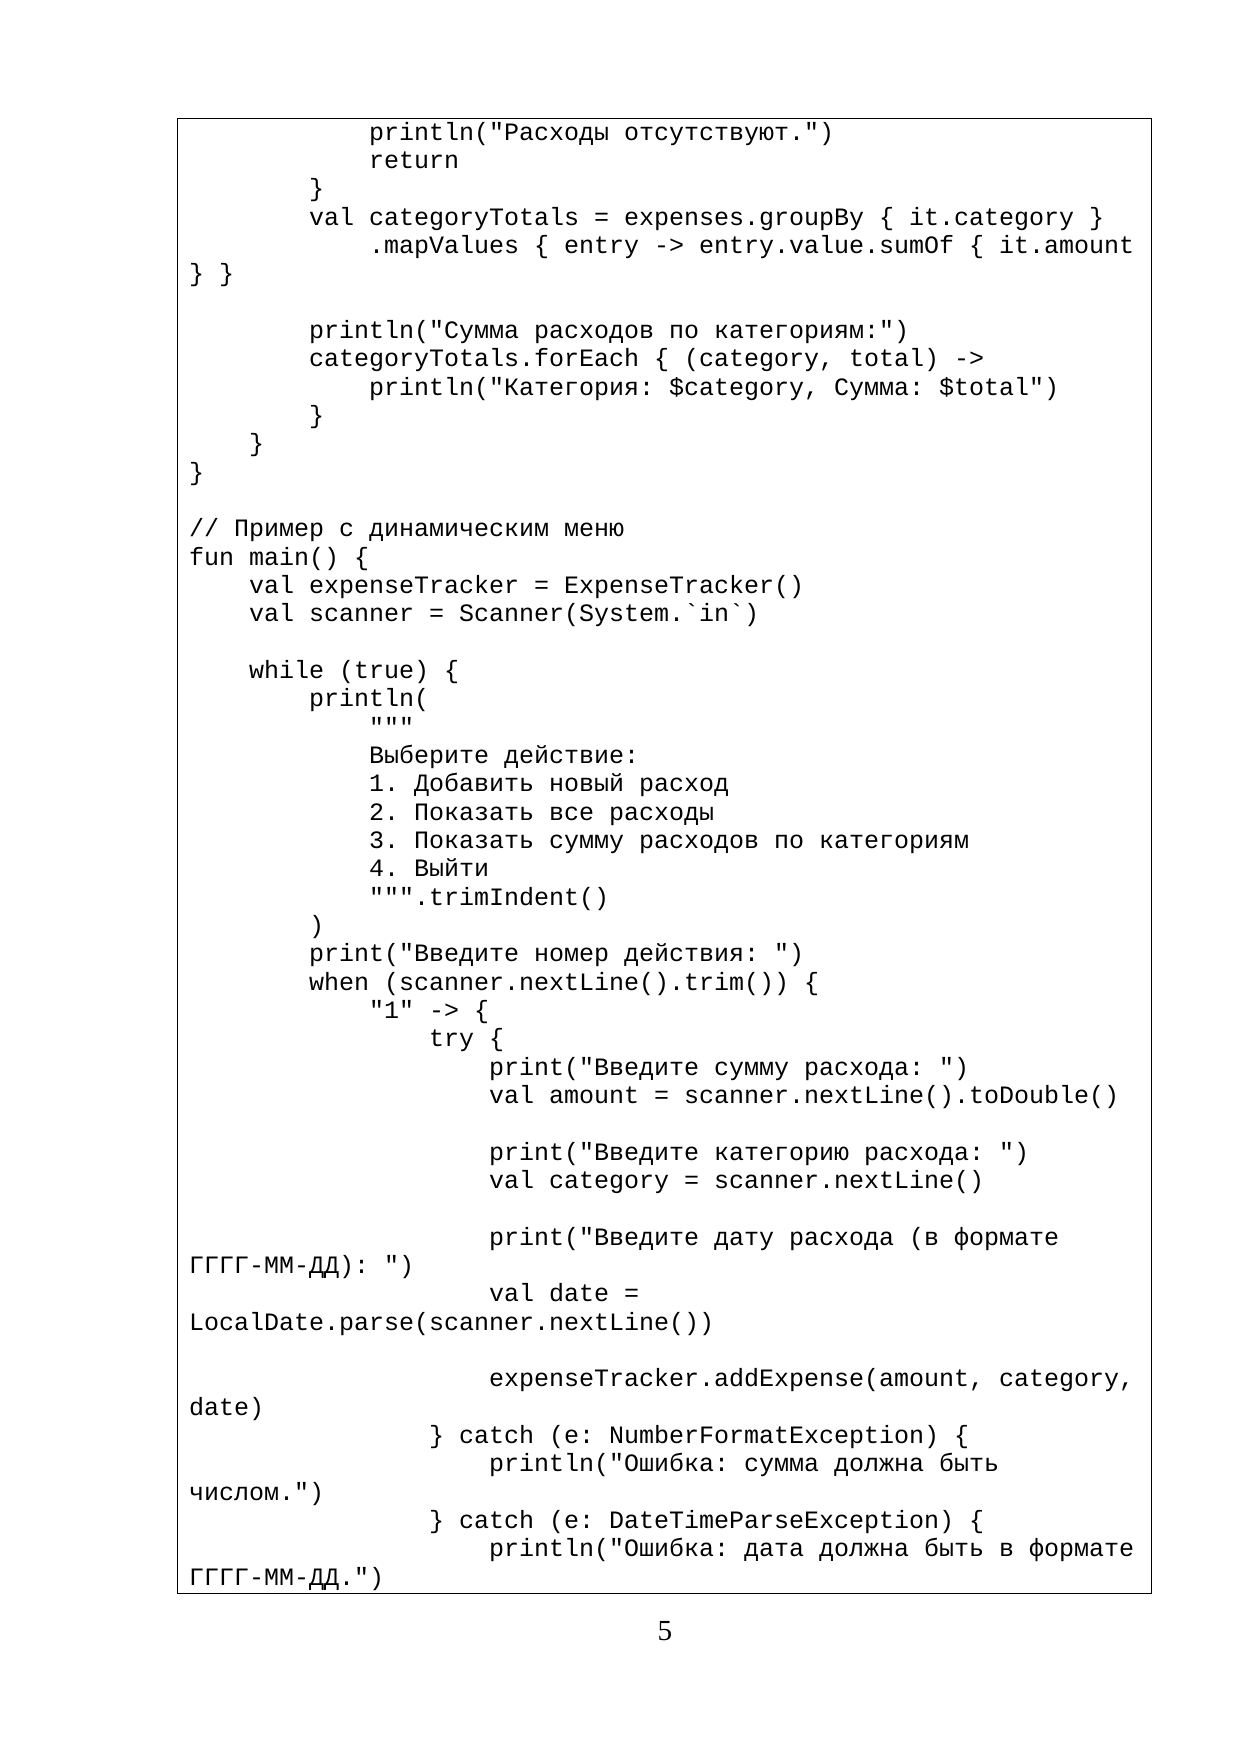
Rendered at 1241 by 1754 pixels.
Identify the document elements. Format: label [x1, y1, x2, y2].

table_header [178, 119, 1151, 1592]
